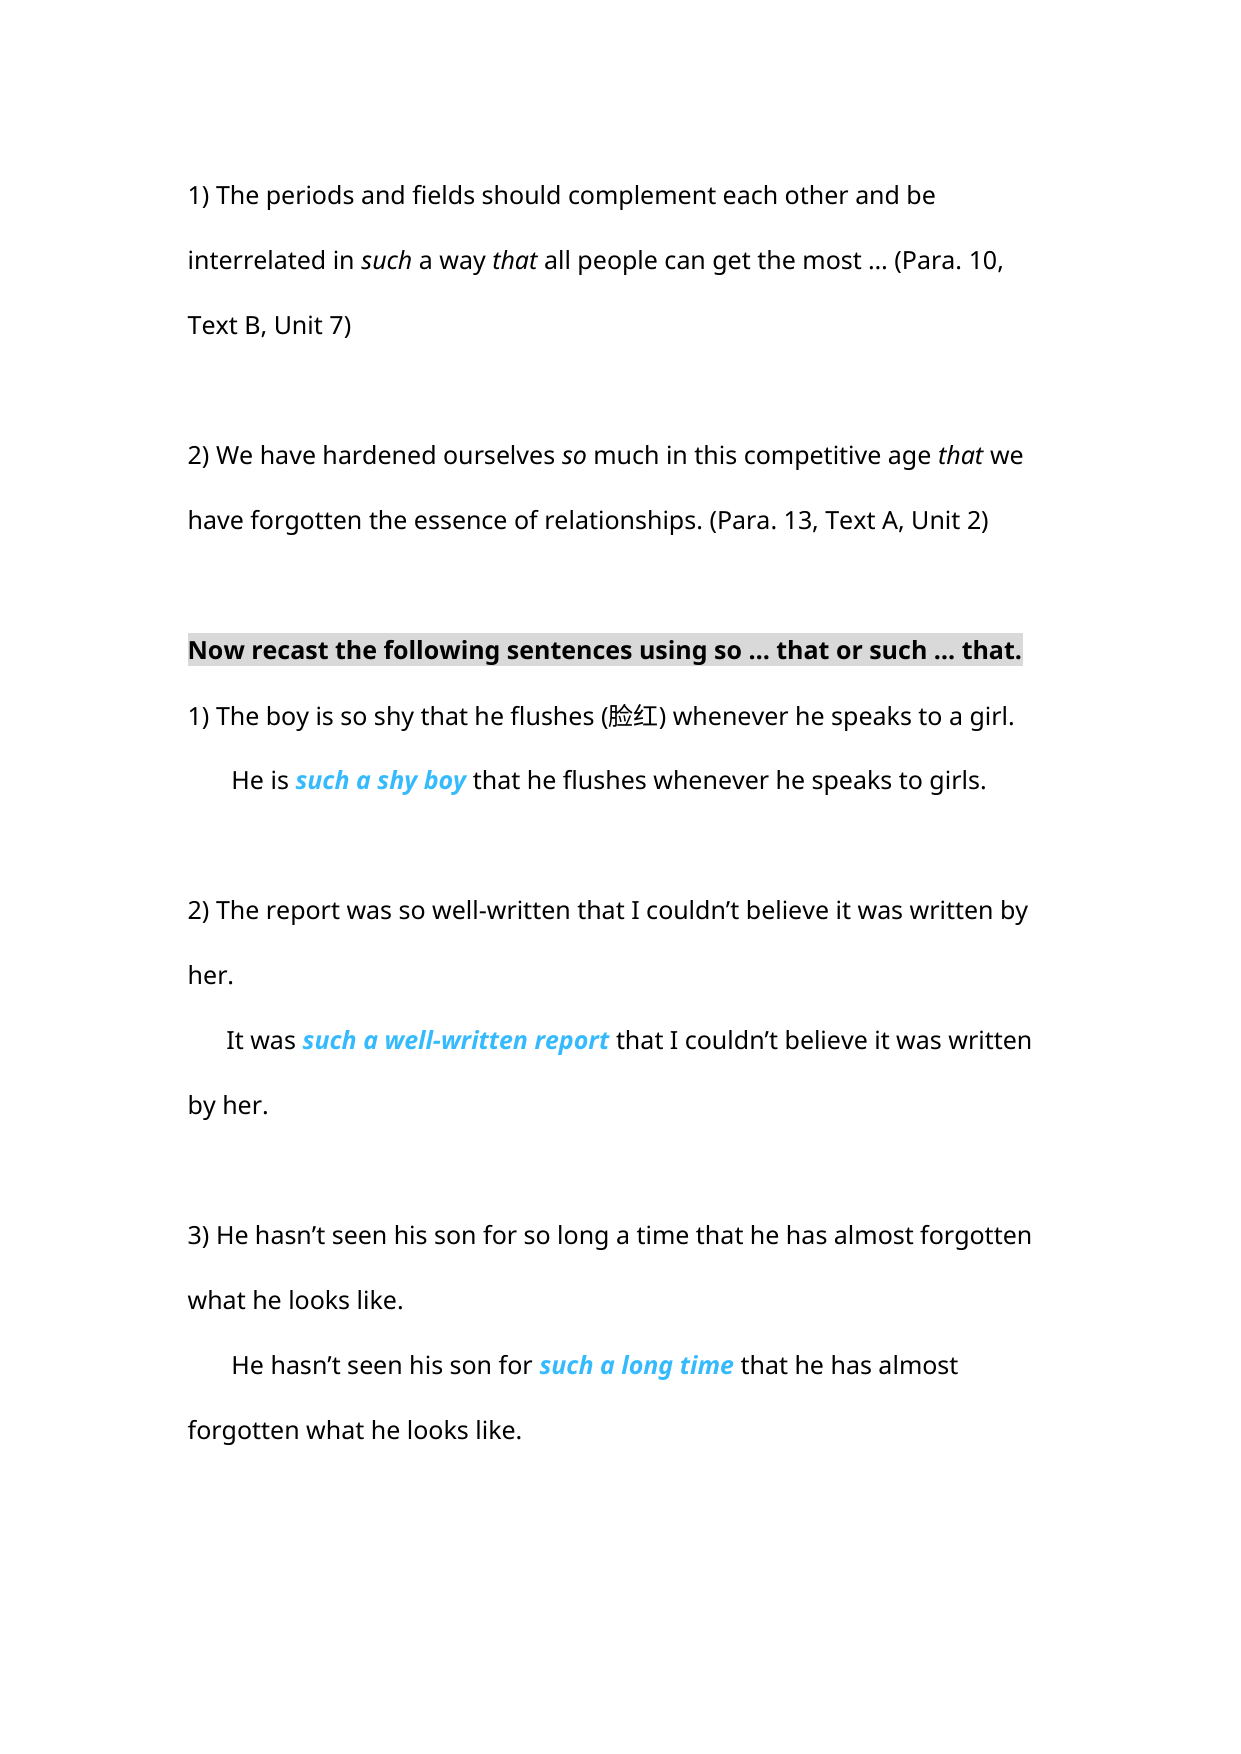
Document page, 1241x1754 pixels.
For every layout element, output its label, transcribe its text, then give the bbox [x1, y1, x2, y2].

text 1) The periods and fields should complement each other and be interrelated in such a way that all people can get the most … (Para. 10, Text B, Unit 7) [187, 162, 1053, 357]
text He is such a shy boy that he flushes whenever he speaks to girls. [187, 747, 1053, 812]
text He hasn’t seen his son for such a long time that he has almost forgotten what he looks like. [187, 1332, 1053, 1462]
text 2) The report was so well-written that I couldn’t believe it was written by her. [187, 877, 1053, 1007]
text 3) He hasn’t seen his son for so long a time that he has almost forgotten what he looks like. [187, 1202, 1053, 1332]
text 2) We have hardened ourselves so much in this competitive age that we have forgotten the essence of relationships. (Para. 13, Text A, Unit 2) [187, 422, 1053, 552]
text It was such a well-written report that I couldn’t believe it was written by her. [187, 1007, 1053, 1137]
text Now recast the following sentences using so … that or such … that. [187, 617, 1053, 682]
text 1) The boy is so shy that he flushes (脸红) whenever he speaks to a girl. [187, 682, 1053, 747]
